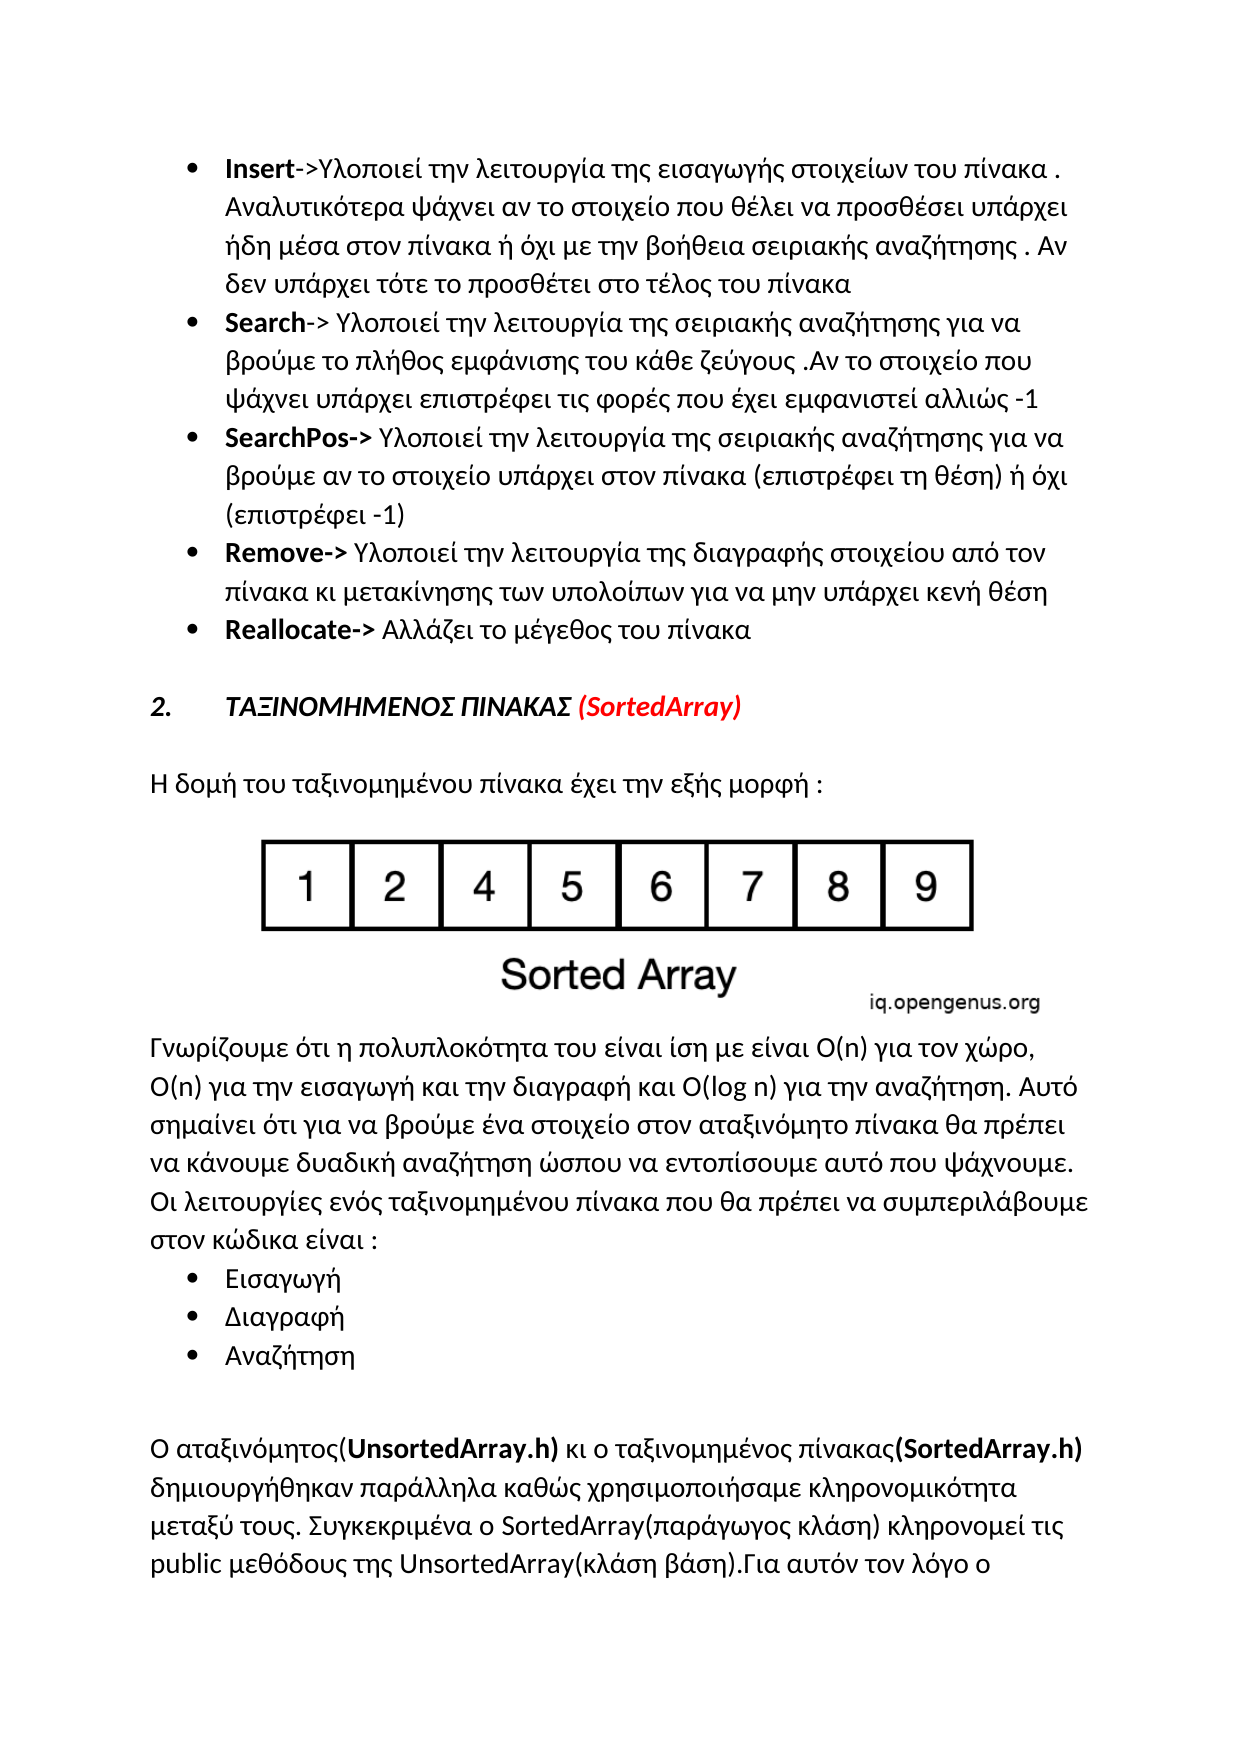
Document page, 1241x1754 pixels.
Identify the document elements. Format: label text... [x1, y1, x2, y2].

list Insert->Υλοποιεί την λειτουργία της εισαγωγής στοιχείων του πίνακα . Αναλυτικότερα ψάχνει αν το στοιχείο που θέλει να προσθέσει υπάρχει ήδη μέσα στον πίνακα ή όχι με την βοήθεια σειριακής αναζήτησης . Αν δεν υπάρχει τότε το προσθέτει στο τέλος του πίνακα [187, 150, 1090, 301]
list Αναζήτηση [187, 1337, 1090, 1372]
list Reallocate-> Αλλάζει το μέγεθος του πίνακα [187, 611, 1090, 647]
list Διαγραφή [187, 1298, 1090, 1334]
list ΤΑΞΙΝΟΜΗΜΕΝΟΣ ΠΙΝΑΚΑΣ (SortedArray) [150, 688, 1090, 724]
list Γνωρίζουμε ότι η πολυπλοκότητα του είναι ίση με είναι O(n) για τον χώρο, O(n) για την εισαγωγή και την διαγραφή και Ο(log n) για την αναζήτηση. Αυτό σημαίνει ότι για να βρούμε ένα στοιχείο στον αταξινόμητο πίνακα θα πρέπει να κάνουμε δυαδική αναζήτηση ώσπου να εντοπίσουμε αυτό που ψάχνουμε. [150, 1029, 1090, 1180]
list Search-> Υλοποιεί την λειτουργία της σειριακής αναζήτησης για να βρούμε το πλήθος εμφάνισης του κάθε ζεύγους .Αν το στοιχείο που ψάχνει υπάρχει επιστρέφει τις φορές που έχει εμφανιστεί αλλιώς -1 [187, 304, 1090, 416]
list Η δομή του ταξινομημένου πίνακα έχει την εξής μορφή : [150, 765, 1090, 801]
picture [185, 803, 1055, 1027]
list Remove-> Υλοποιεί την λειτουργία της διαγραφής στοιχείου από τον πίνακα κι μετακίνησης των υπολοίπων για να μην υπάρχει κενή θέση [187, 534, 1090, 608]
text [150, 1430, 1090, 1581]
list Εισαγωγή [187, 1260, 1090, 1295]
list SearchPos-> Υλοποιεί την λειτουργία της σειριακής αναζήτησης για να βρούμε αν το στοιχείο υπάρχει στον πίνακα (επιστρέφει τη θέση) ή όχι (επιστρέφει -1) [187, 419, 1090, 532]
list Οι λειτουργίες ενός ταξινομημένου πίνακα που θα πρέπει να συμπεριλάβουμε στον κώδικα είναι : [150, 1183, 1090, 1257]
